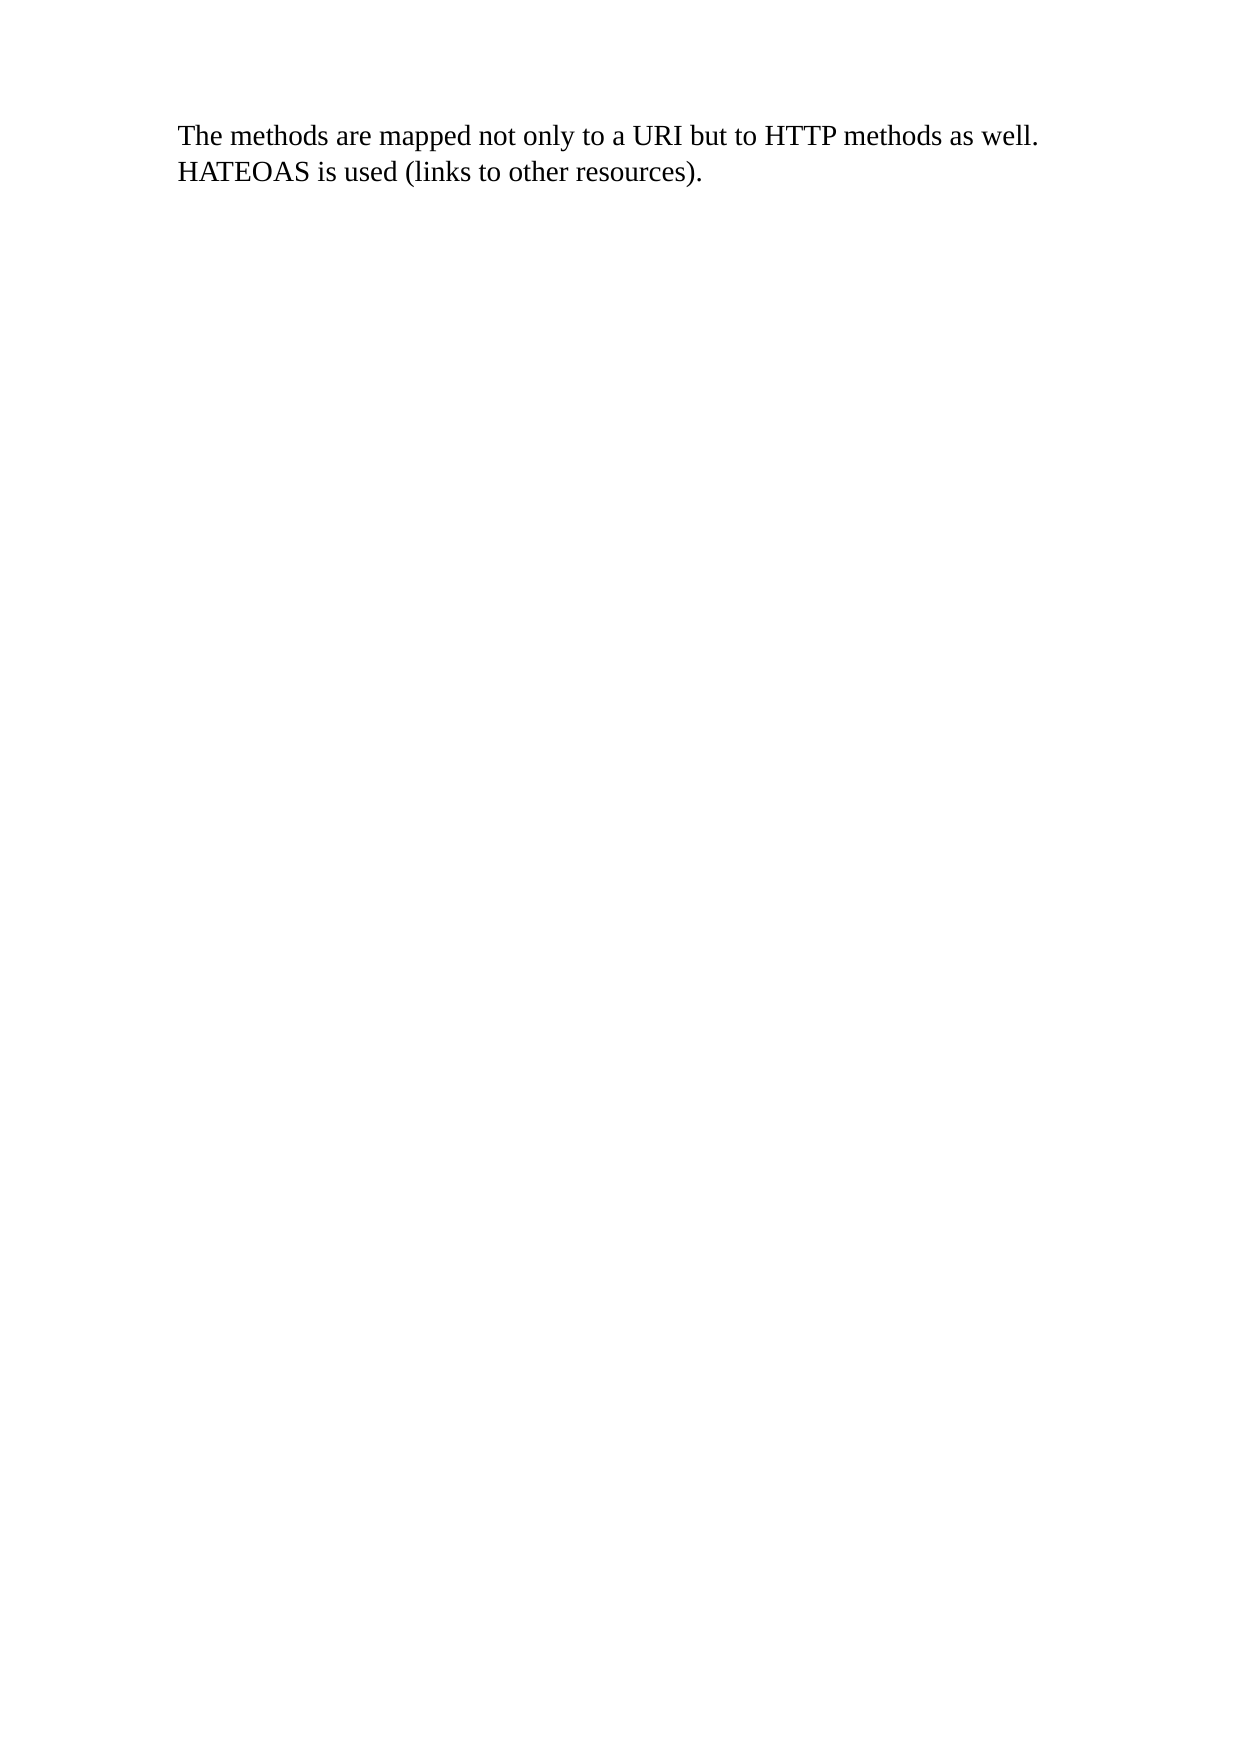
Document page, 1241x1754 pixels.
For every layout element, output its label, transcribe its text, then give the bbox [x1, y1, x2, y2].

text The methods are mapped not only to a URI but to HTTP methods as well. HATEOAS is used (links to other resources). [177, 118, 1152, 188]
